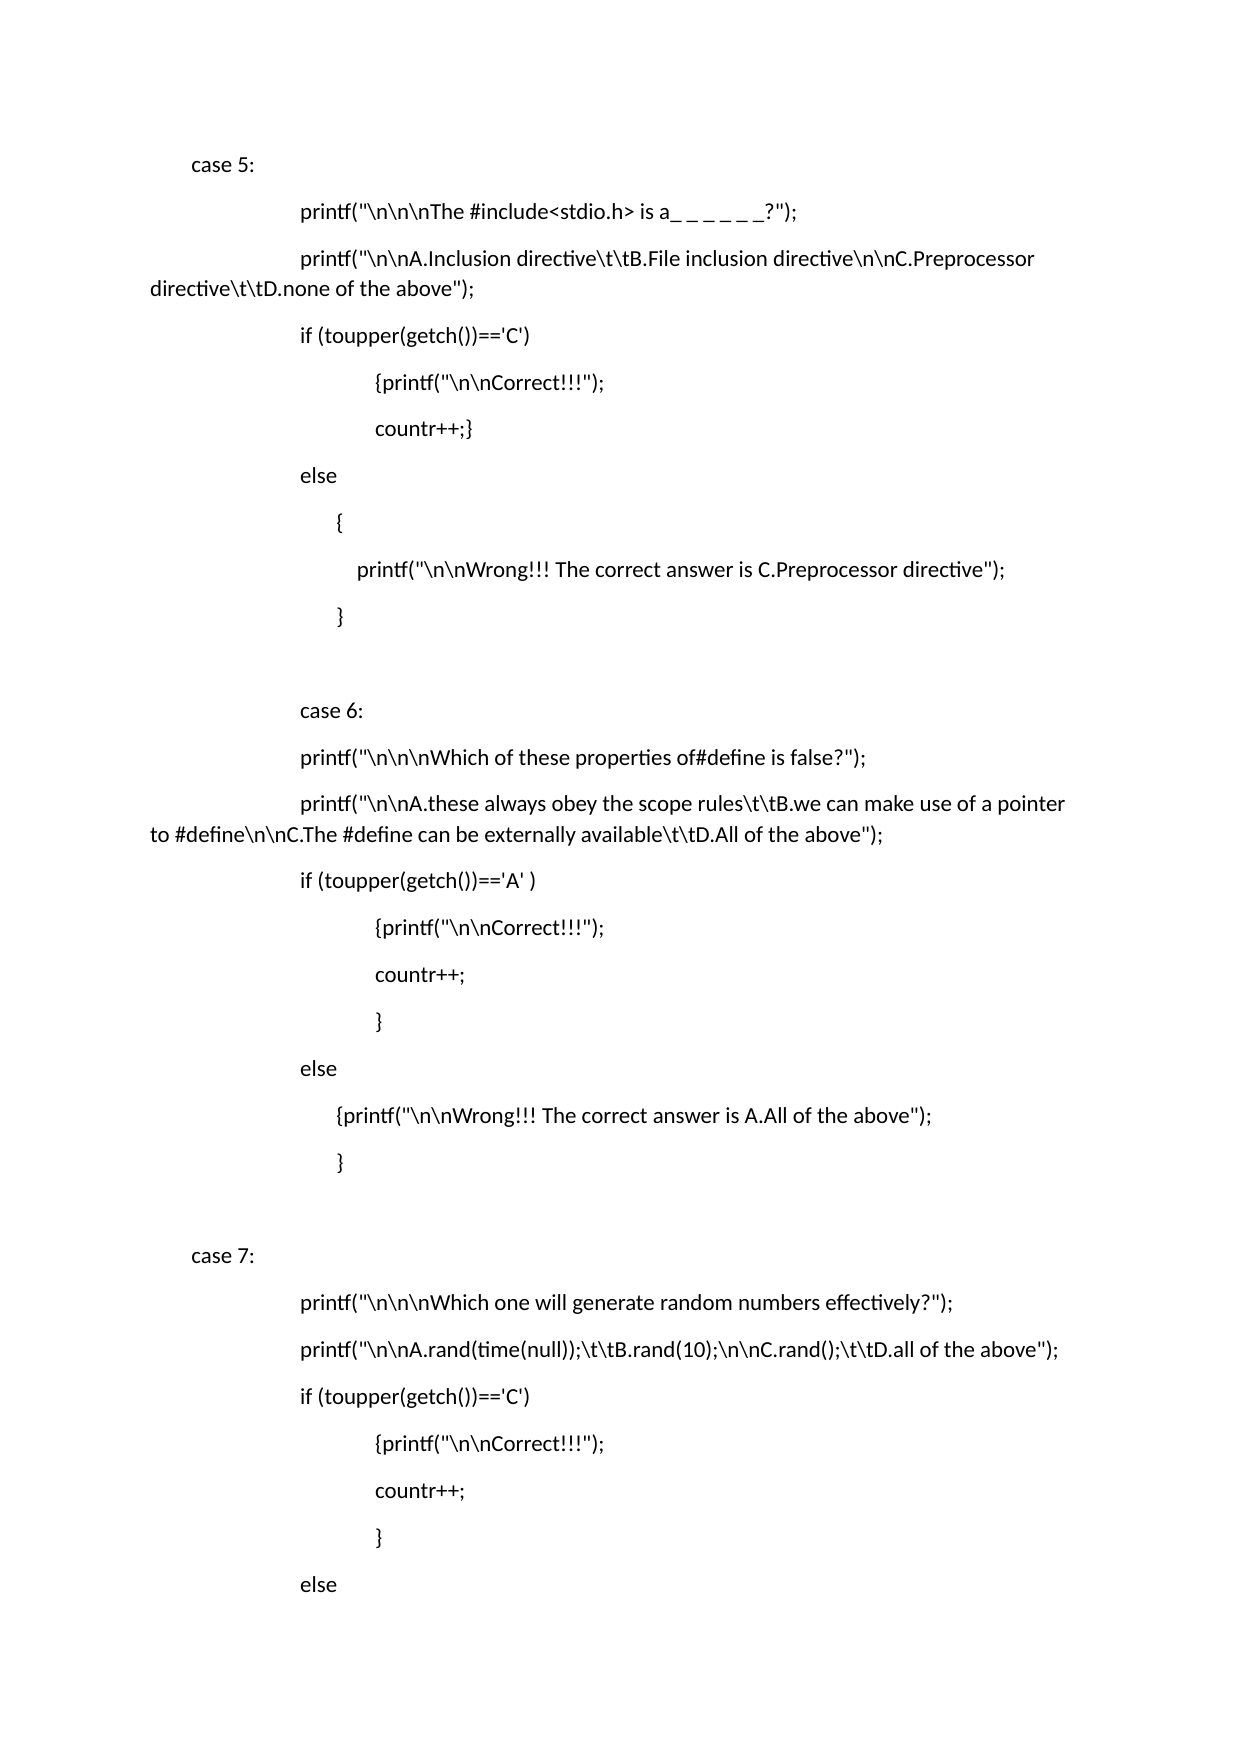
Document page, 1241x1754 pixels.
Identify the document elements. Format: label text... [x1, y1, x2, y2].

text printf("\n\nA.these always obey the scope rules\t\tB.we can make use of a pointer to #define\n\nC.The #define can be externally available\t\tD.All of the above"); [150, 789, 1090, 848]
text case 7: [150, 1242, 1090, 1270]
text } [150, 1007, 1090, 1035]
text case 6: [150, 696, 1090, 724]
text {printf("\n\nWrong!!! The correct answer is A.All of the above"); [150, 1101, 1090, 1129]
text case 5: [150, 150, 1090, 178]
text if (toupper(getch())=='C') [150, 321, 1090, 349]
text else [150, 1570, 1090, 1598]
text { [150, 508, 1090, 536]
text if (toupper(getch())=='A' ) [150, 867, 1090, 895]
text {printf("\n\nCorrect!!!"); [150, 913, 1090, 942]
text else [150, 461, 1090, 489]
text printf("\n\nWrong!!! The correct answer is C.Preprocessor directive"); [150, 555, 1090, 583]
text printf("\n\nA.Inclusion directive\t\tB.File inclusion directive\n\nC.Preprocessor directive\t\tD.none of the above"); [150, 244, 1090, 302]
text } [150, 1148, 1090, 1176]
text if (toupper(getch())=='C') [150, 1382, 1090, 1410]
text countr++;} [150, 414, 1090, 443]
text printf("\n\nA.rand(time(null));\t\tB.rand(10);\n\nC.rand();\t\tD.all of the above"); [150, 1335, 1090, 1363]
text {printf("\n\nCorrect!!!"); [150, 368, 1090, 396]
text countr++; [150, 1476, 1090, 1504]
text countr++; [150, 960, 1090, 988]
text printf("\n\n\nWhich one will generate random numbers effectively?"); [150, 1288, 1090, 1317]
text } [150, 1523, 1090, 1551]
text printf("\n\n\nThe #include<stdio.h> is a_ _ _ _ _ _?"); [150, 197, 1090, 225]
text else [150, 1054, 1090, 1082]
text printf("\n\n\nWhich of these properties of#define is false?"); [150, 743, 1090, 771]
text {printf("\n\nCorrect!!!"); [150, 1429, 1090, 1457]
text } [150, 602, 1090, 630]
